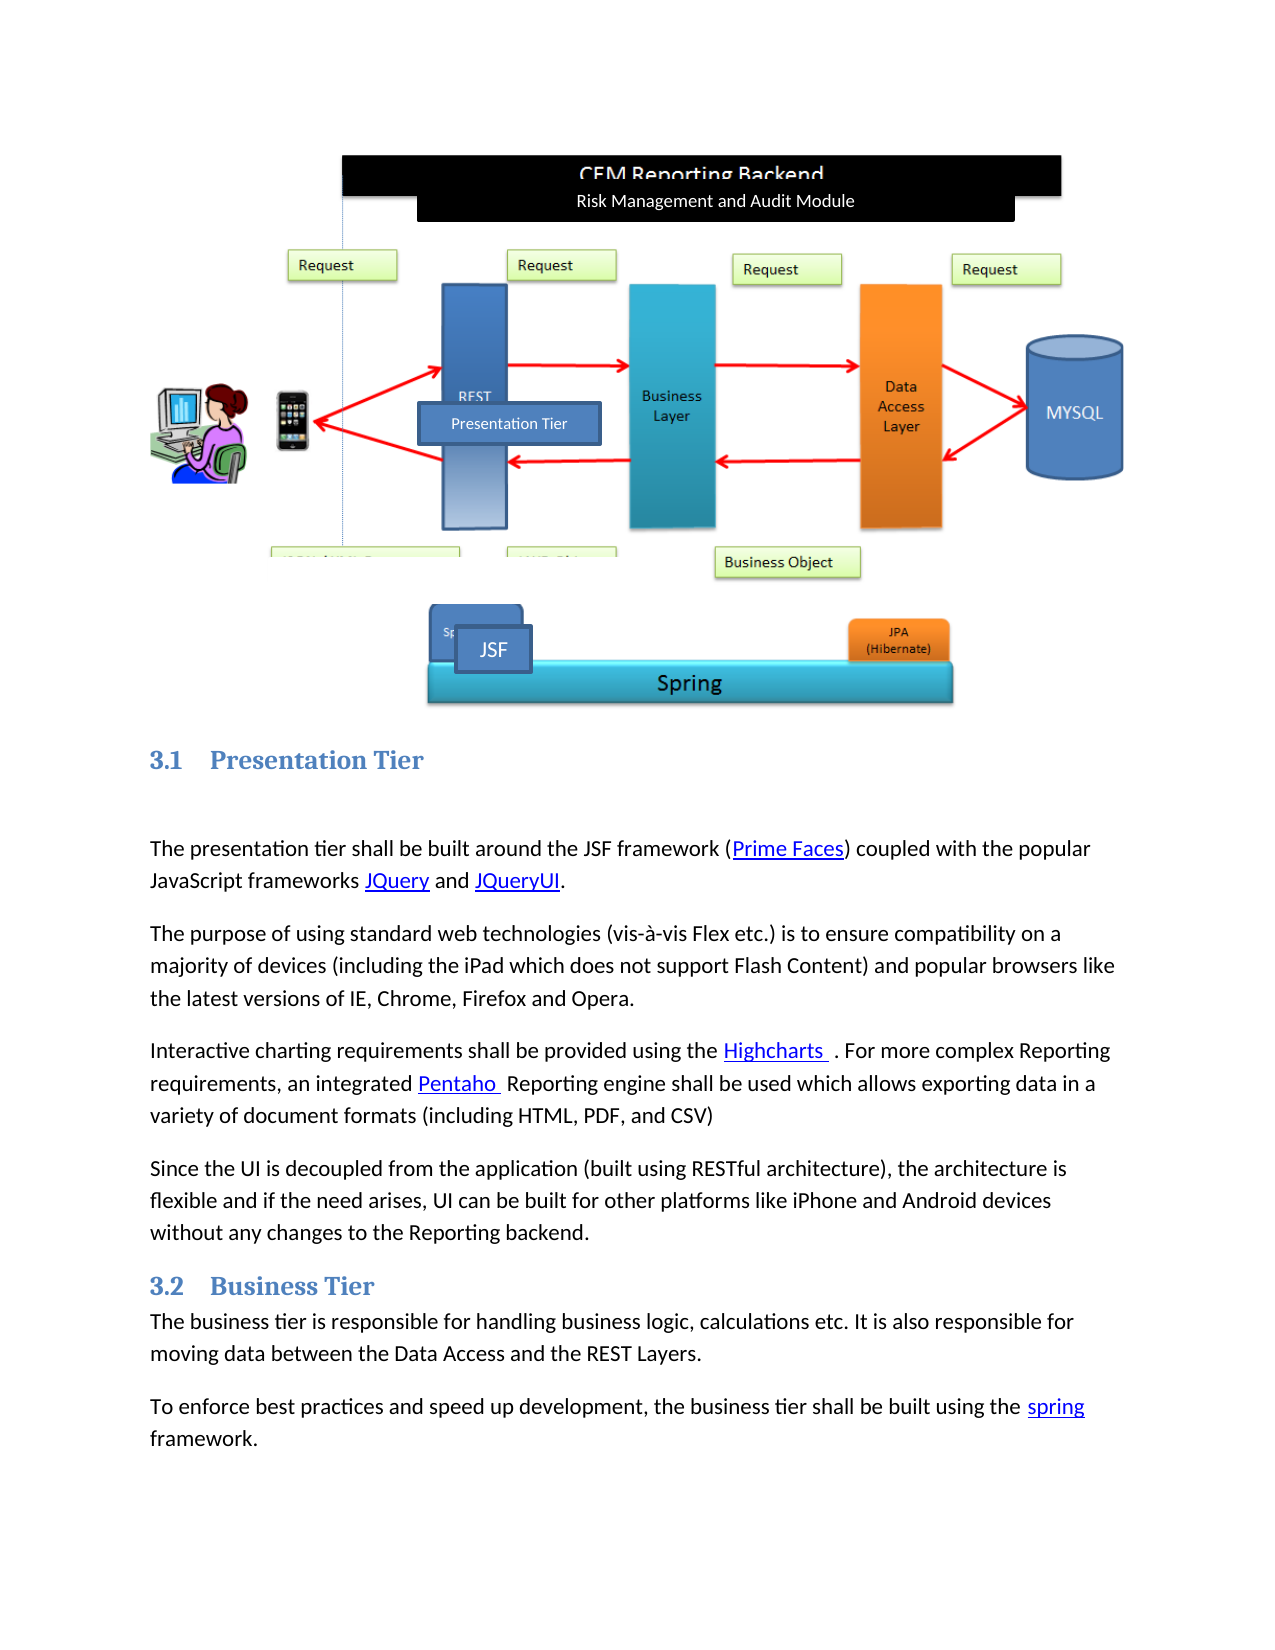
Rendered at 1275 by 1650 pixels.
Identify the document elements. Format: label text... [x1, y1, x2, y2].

picture [150, 150, 1124, 721]
subtitle Business Tier [150, 1271, 1125, 1303]
text The presentation tier shall be built around the JSF framework (Prime Faces) coupled with the popular JavaScript frameworks JQuery and JQueryUI. [150, 834, 1125, 894]
text Interactive charting requirements shall be provided using the Highcharts . For more complex Reporting requirements, an integrated Pentaho Reporting engine shall be used which allows exporting data in a variety of document formats (including HTML, PDF, and CSV) [150, 1037, 1125, 1129]
text The business tier is responsible for handling business logic, calculations etc. It is also responsible for moving data between the Data Access and the REST Layers. [150, 1307, 1125, 1367]
text Since the UI is decoupled from the application (built using RESTful architecture), the architecture is flexible and if the need arises, UI can be built for other platforms like iPhone and Android devices without any changes to the Reporting backend. [150, 1154, 1125, 1246]
text The purpose of using standard web technologies (vis-à-vis Flex etc.) is to ensure compatibility on a majority of devices (including the iPad which does not support Flash Content) and popular browsers like the latest versions of IE, Chrome, Firefox and Opera. [150, 919, 1125, 1012]
subtitle Presentation Tier [150, 745, 1125, 776]
text To enforce best practices and speed up development, the business tier shall be built using the spring framework. [150, 1392, 1125, 1453]
